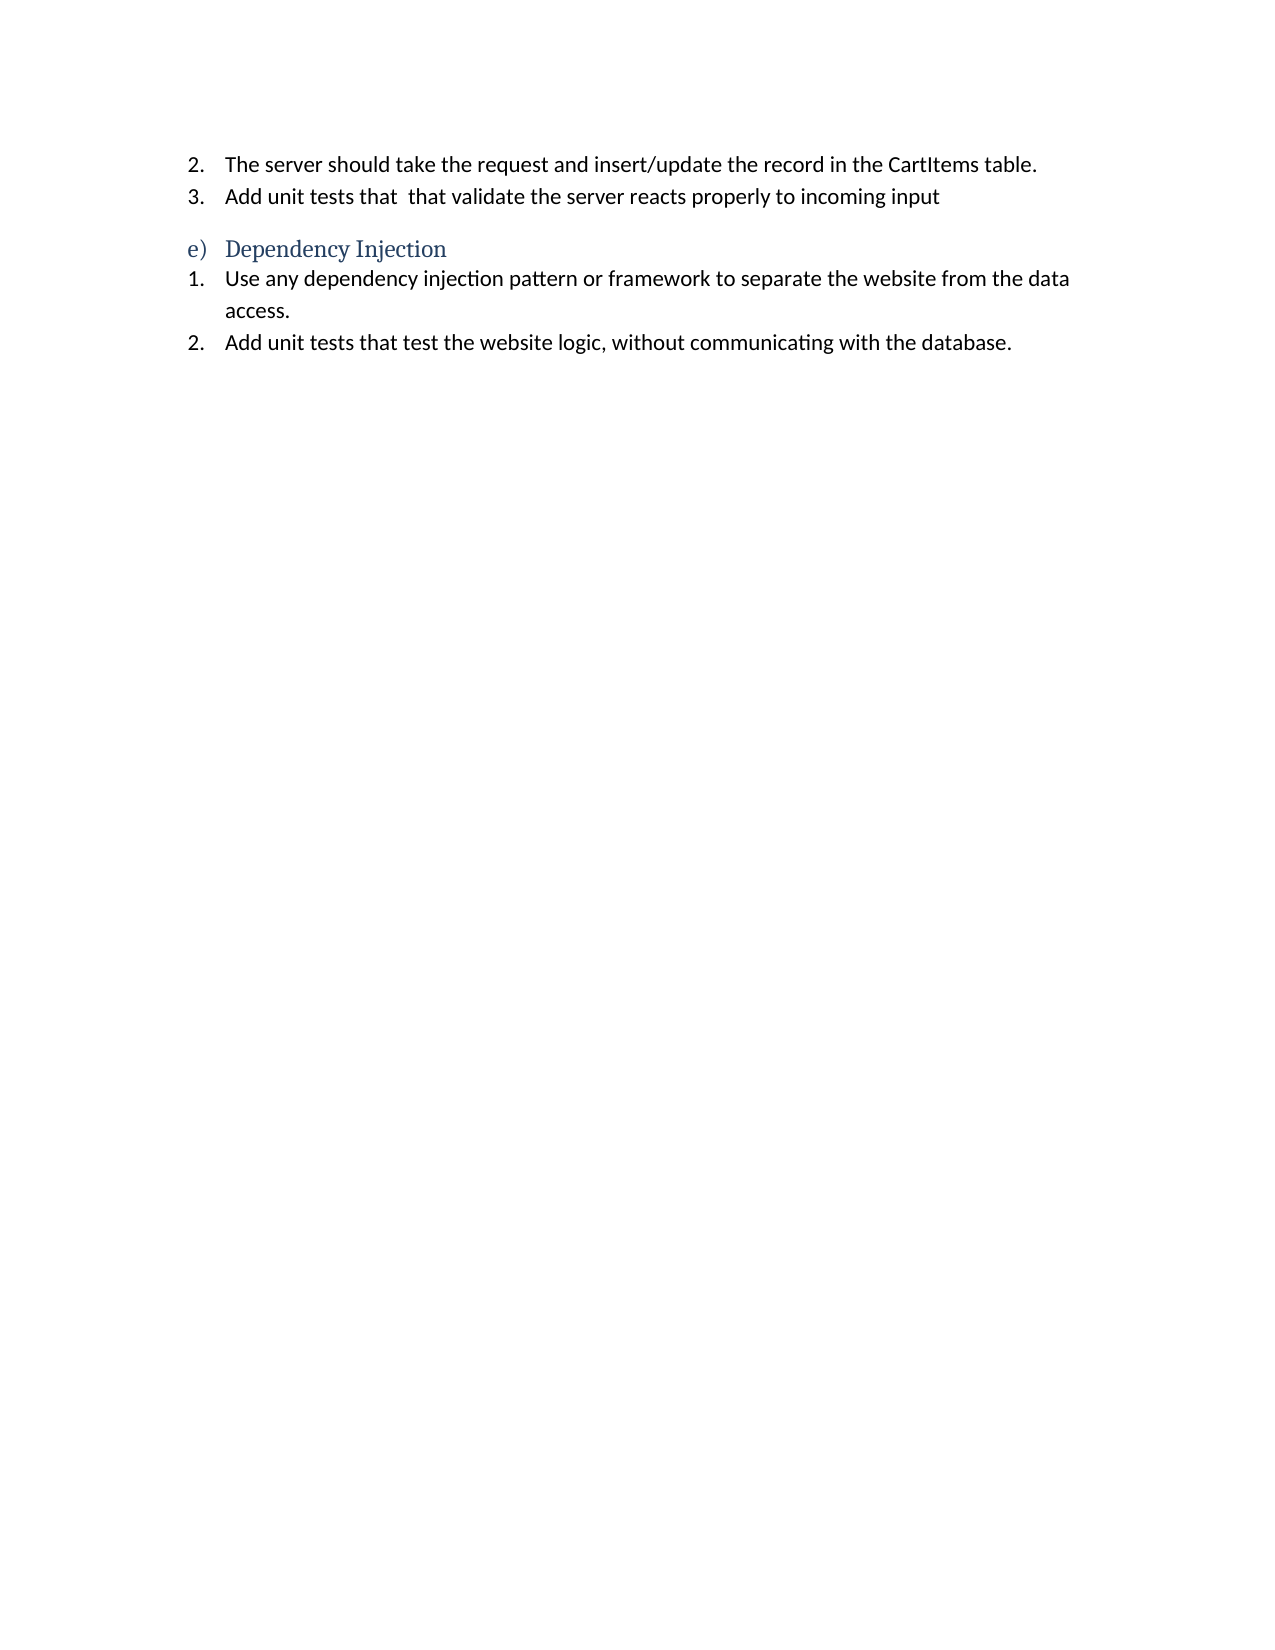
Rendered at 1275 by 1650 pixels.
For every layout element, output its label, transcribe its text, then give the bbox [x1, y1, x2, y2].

list The server should take the request and insert/update the record in the CartItems table. [187, 150, 1125, 178]
list Use any dependency injection pattern or framework to separate the website from the data access. [187, 264, 1125, 324]
subtitle Dependency Injection [187, 235, 1125, 264]
list Add unit tests that test the website logic, without communicating with the database. [187, 328, 1125, 356]
list Add unit tests that that validate the server reacts properly to incoming input [187, 182, 1125, 210]
